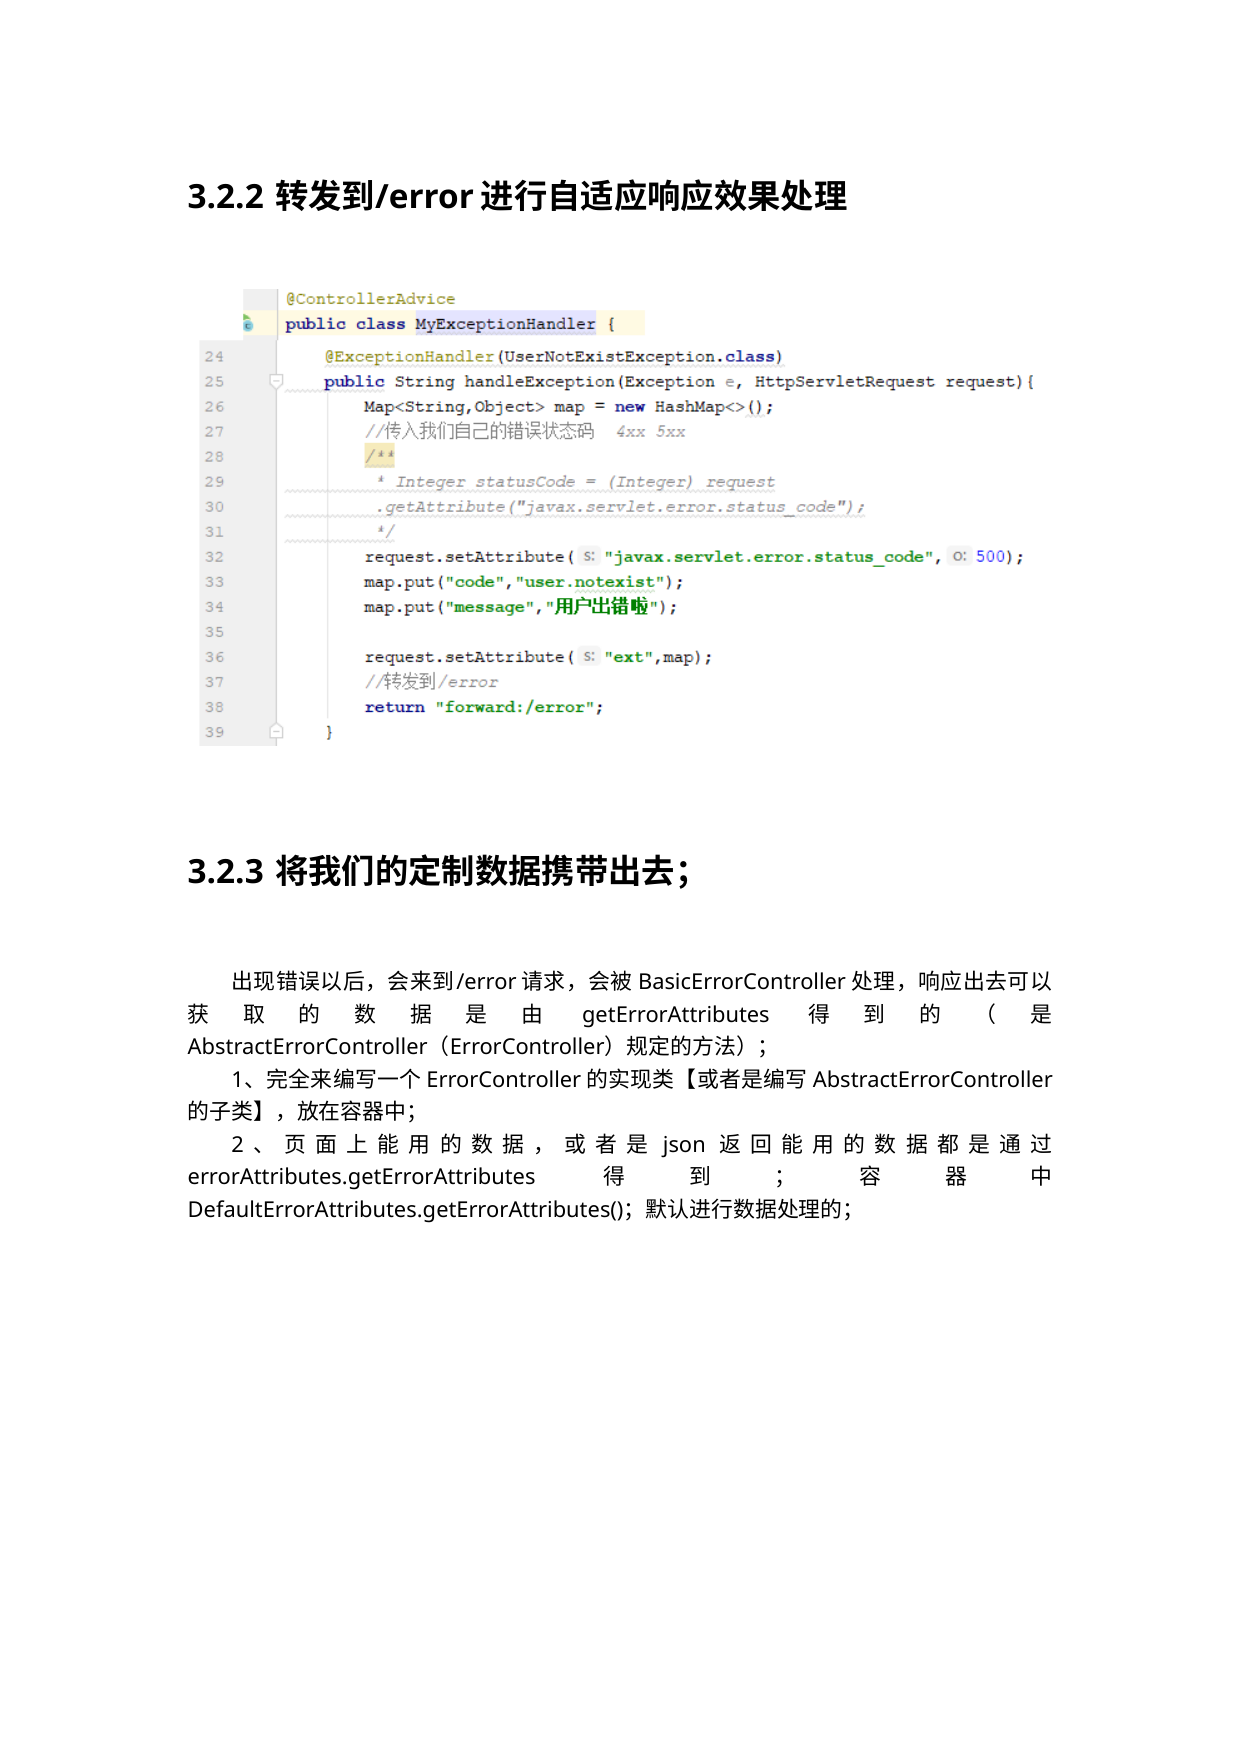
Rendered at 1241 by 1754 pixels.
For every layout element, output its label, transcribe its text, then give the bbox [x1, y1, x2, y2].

subtitle 将我们的定制数据携带出去； [187, 836, 1053, 901]
text 2、页面上能用的数据，或者是json返回能用的数据都是通过errorAttributes.getErrorAttributes得到；容器中DefaultErrorAttributes.getErrorAttributes()；默认进行数据处理的； [187, 1126, 1053, 1224]
text 出现错误以后，会来到/error请求，会被BasicErrorController处理，响应出去可以获取的数据是由getErrorAttributes得到的（是AbstractErrorController（ErrorController）规定的方法）； [187, 964, 1053, 1061]
subtitle 转发到/error进行自适应响应效果处理 [187, 162, 1053, 227]
picture [187, 289, 1053, 746]
text 1、完全来编写一个ErrorController的实现类【或者是编写AbstractErrorController的子类】，放在容器中； [187, 1061, 1053, 1126]
